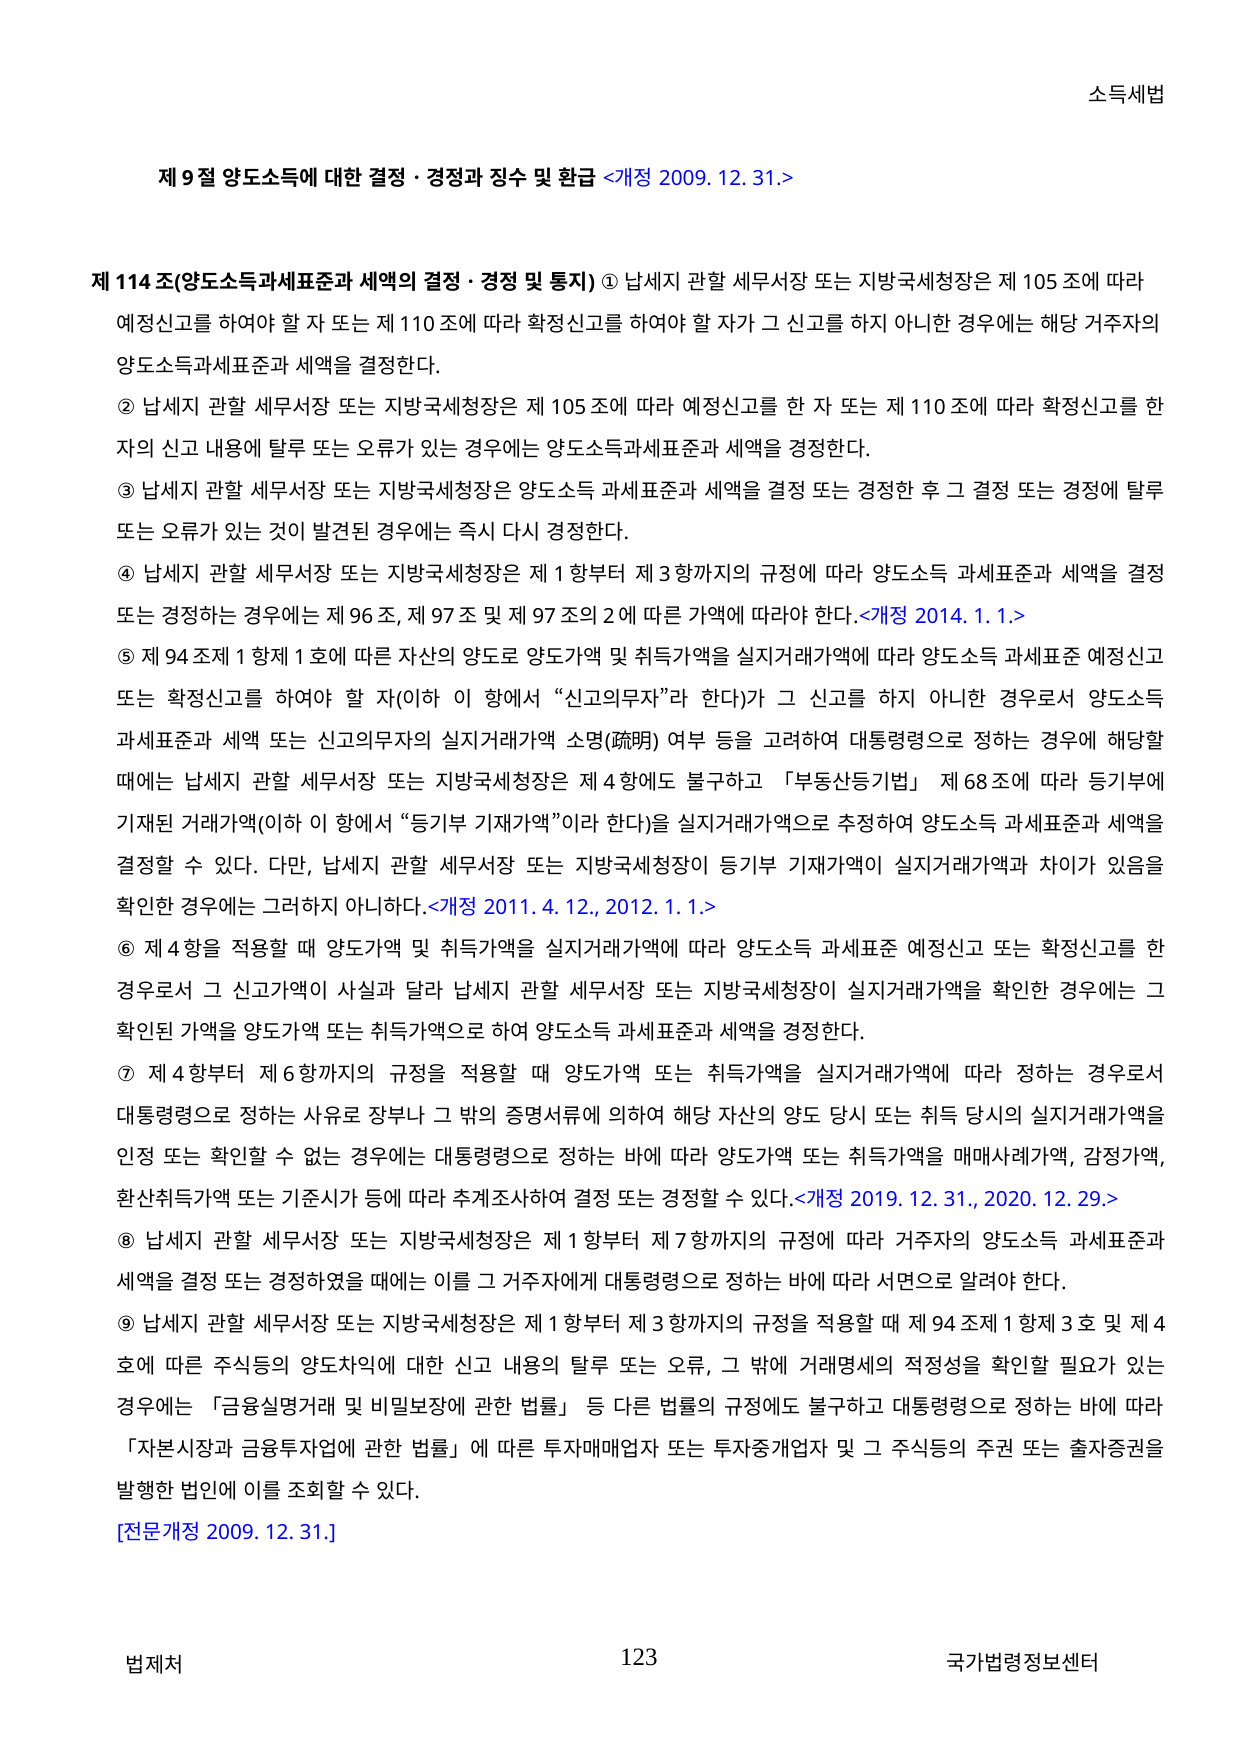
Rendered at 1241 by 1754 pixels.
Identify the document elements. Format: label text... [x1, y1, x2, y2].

text [전문개정 2009. 12. 31.] [117, 1504, 1165, 1546]
text ⑦ 제4항부터 제6항까지의 규정을 적용할 때 양도가액 또는 취득가액을 실지거래가액에 따라 정하는 경우로서 대통령령으로 정하는 사유로 장부나 그 밖의 증명서류에 의하여 해당 자산의 양도 당시 또는 취득 당시의 실지거래가액을 인정 또는 확인할 수 없는 경우에는 대통령령으로 정하는 바에 따라 양도가액 또는 취득가액을 매매사례가액, 감정가액, 환산취득가액 또는 기준시가 등에 따라 추계조사하여 결정 또는 경정할 수 있다.<개정 2019. 12. 31., 2020. 12. 29.> [117, 1046, 1165, 1212]
text 제114조(양도소득과세표준과 세액의 결정ㆍ경정 및 통지) ① 납세지 관할 세무서장 또는 지방국세청장은 제105조에 따라 예정신고를 하여야 할 자 또는 제110조에 따라 확정신고를 하여야 할 자가 그 신고를 하지 아니한 경우에는 해당 거주자의 양도소득과세표준과 세액을 결정한다. [92, 254, 1165, 379]
text ④ 납세지 관할 세무서장 또는 지방국세청장은 제1항부터 제3항까지의 규정에 따라 양도소득 과세표준과 세액을 결정 또는 경정하는 경우에는 제96조, 제97조 및 제97조의2에 따른 가액에 따라야 한다.<개정 2014. 1. 1.> [117, 546, 1165, 629]
text ② 납세지 관할 세무서장 또는 지방국세청장은 제105조에 따라 예정신고를 한 자 또는 제110조에 따라 확정신고를 한 자의 신고 내용에 탈루 또는 오류가 있는 경우에는 양도소득과세표준과 세액을 경정한다. [117, 379, 1165, 462]
text ⑨ 납세지 관할 세무서장 또는 지방국세청장은 제1항부터 제3항까지의 규정을 적용할 때 제94조제1항제3호 및 제4호에 따른 주식등의 양도차익에 대한 신고 내용의 탈루 또는 오류, 그 밖에 거래명세의 적정성을 확인할 필요가 있는 경우에는 「금융실명거래 및 비밀보장에 관한 법률」 등 다른 법률의 규정에도 불구하고 대통령령으로 정하는 바에 따라 「자본시장과 금융투자업에 관한 법률」에 따른 투자매매업자 또는 투자중개업자 및 그 주식등의 주권 또는 출자증권을 발행한 법인에 이를 조회할 수 있다. [117, 1296, 1165, 1504]
text ⑥ 제4항을 적용할 때 양도가액 및 취득가액을 실지거래가액에 따라 양도소득 과세표준 예정신고 또는 확정신고를 한 경우로서 그 신고가액이 사실과 달라 납세지 관할 세무서장 또는 지방국세청장이 실지거래가액을 확인한 경우에는 그 확인된 가액을 양도가액 또는 취득가액으로 하여 양도소득 과세표준과 세액을 경정한다. [117, 921, 1165, 1046]
text ⑤ 제94조제1항제1호에 따른 자산의 양도로 양도가액 및 취득가액을 실지거래가액에 따라 양도소득 과세표준 예정신고 또는 확정신고를 하여야 할 자(이하 이 항에서 “신고의무자”라 한다)가 그 신고를 하지 아니한 경우로서 양도소득 과세표준과 세액 또는 신고의무자의 실지거래가액 소명(疏明) 여부 등을 고려하여 대통령령으로 정하는 경우에 해당할 때에는 납세지 관할 세무서장 또는 지방국세청장은 제4항에도 불구하고 「부동산등기법」 제68조에 따라 등기부에 기재된 거래가액(이하 이 항에서 “등기부 기재가액”이라 한다)을 실지거래가액으로 추정하여 양도소득 과세표준과 세액을 결정할 수 있다. 다만, 납세지 관할 세무서장 또는 지방국세청장이 등기부 기재가액이 실지거래가액과 차이가 있음을 확인한 경우에는 그러하지 아니하다.<개정 2011. 4. 12., 2012. 1. 1.> [117, 629, 1165, 921]
text 제9절 양도소득에 대한 결정ㆍ경정과 징수 및 환급 <개정 2009. 12. 31.> [158, 150, 1165, 192]
text ③ 납세지 관할 세무서장 또는 지방국세청장은 양도소득 과세표준과 세액을 결정 또는 경정한 후 그 결정 또는 경정에 탈루 또는 오류가 있는 것이 발견된 경우에는 즉시 다시 경정한다. [117, 462, 1165, 546]
text ⑧ 납세지 관할 세무서장 또는 지방국세청장은 제1항부터 제7항까지의 규정에 따라 거주자의 양도소득 과세표준과 세액을 결정 또는 경정하였을 때에는 이를 그 거주자에게 대통령령으로 정하는 바에 따라 서면으로 알려야 한다. [117, 1212, 1165, 1296]
